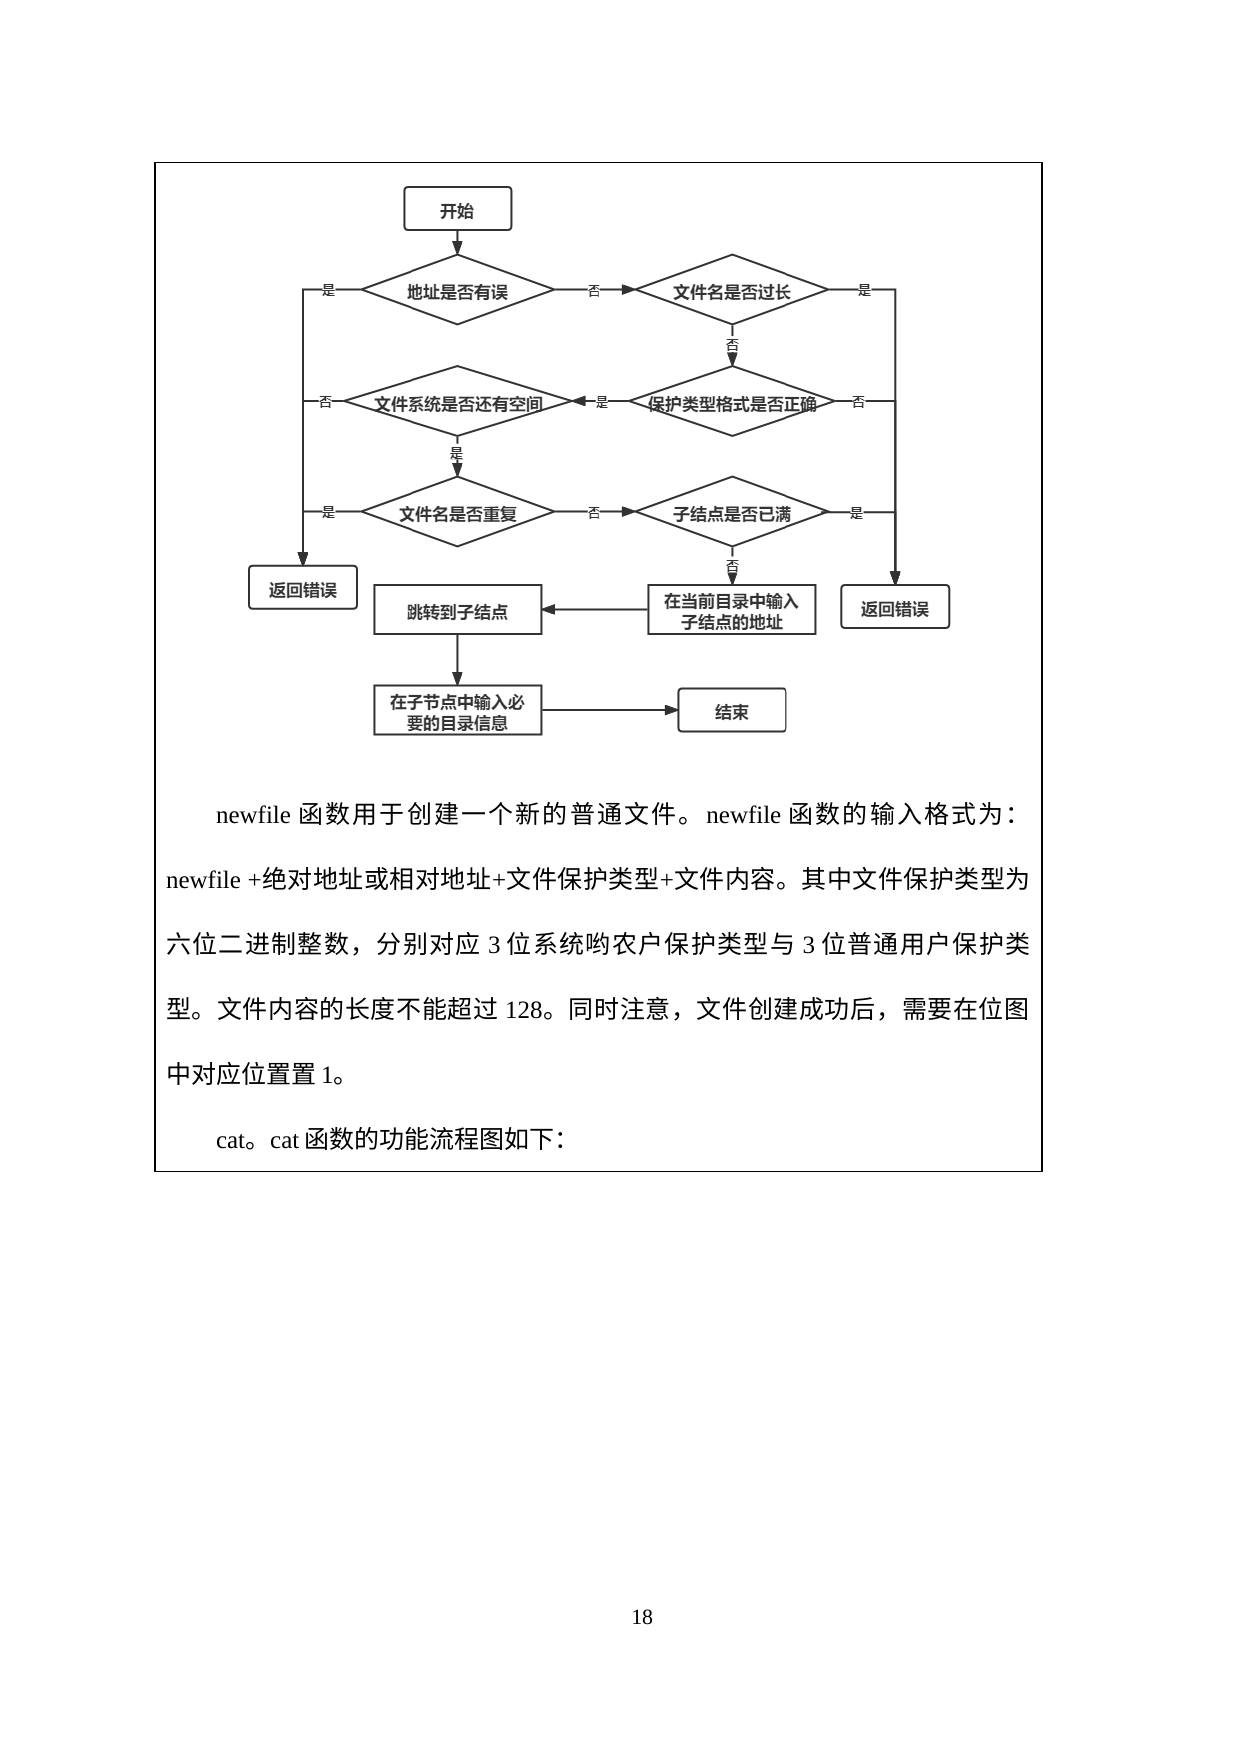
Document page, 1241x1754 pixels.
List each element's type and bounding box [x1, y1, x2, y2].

picture [224, 163, 973, 758]
table_cell [156, 163, 1041, 1171]
